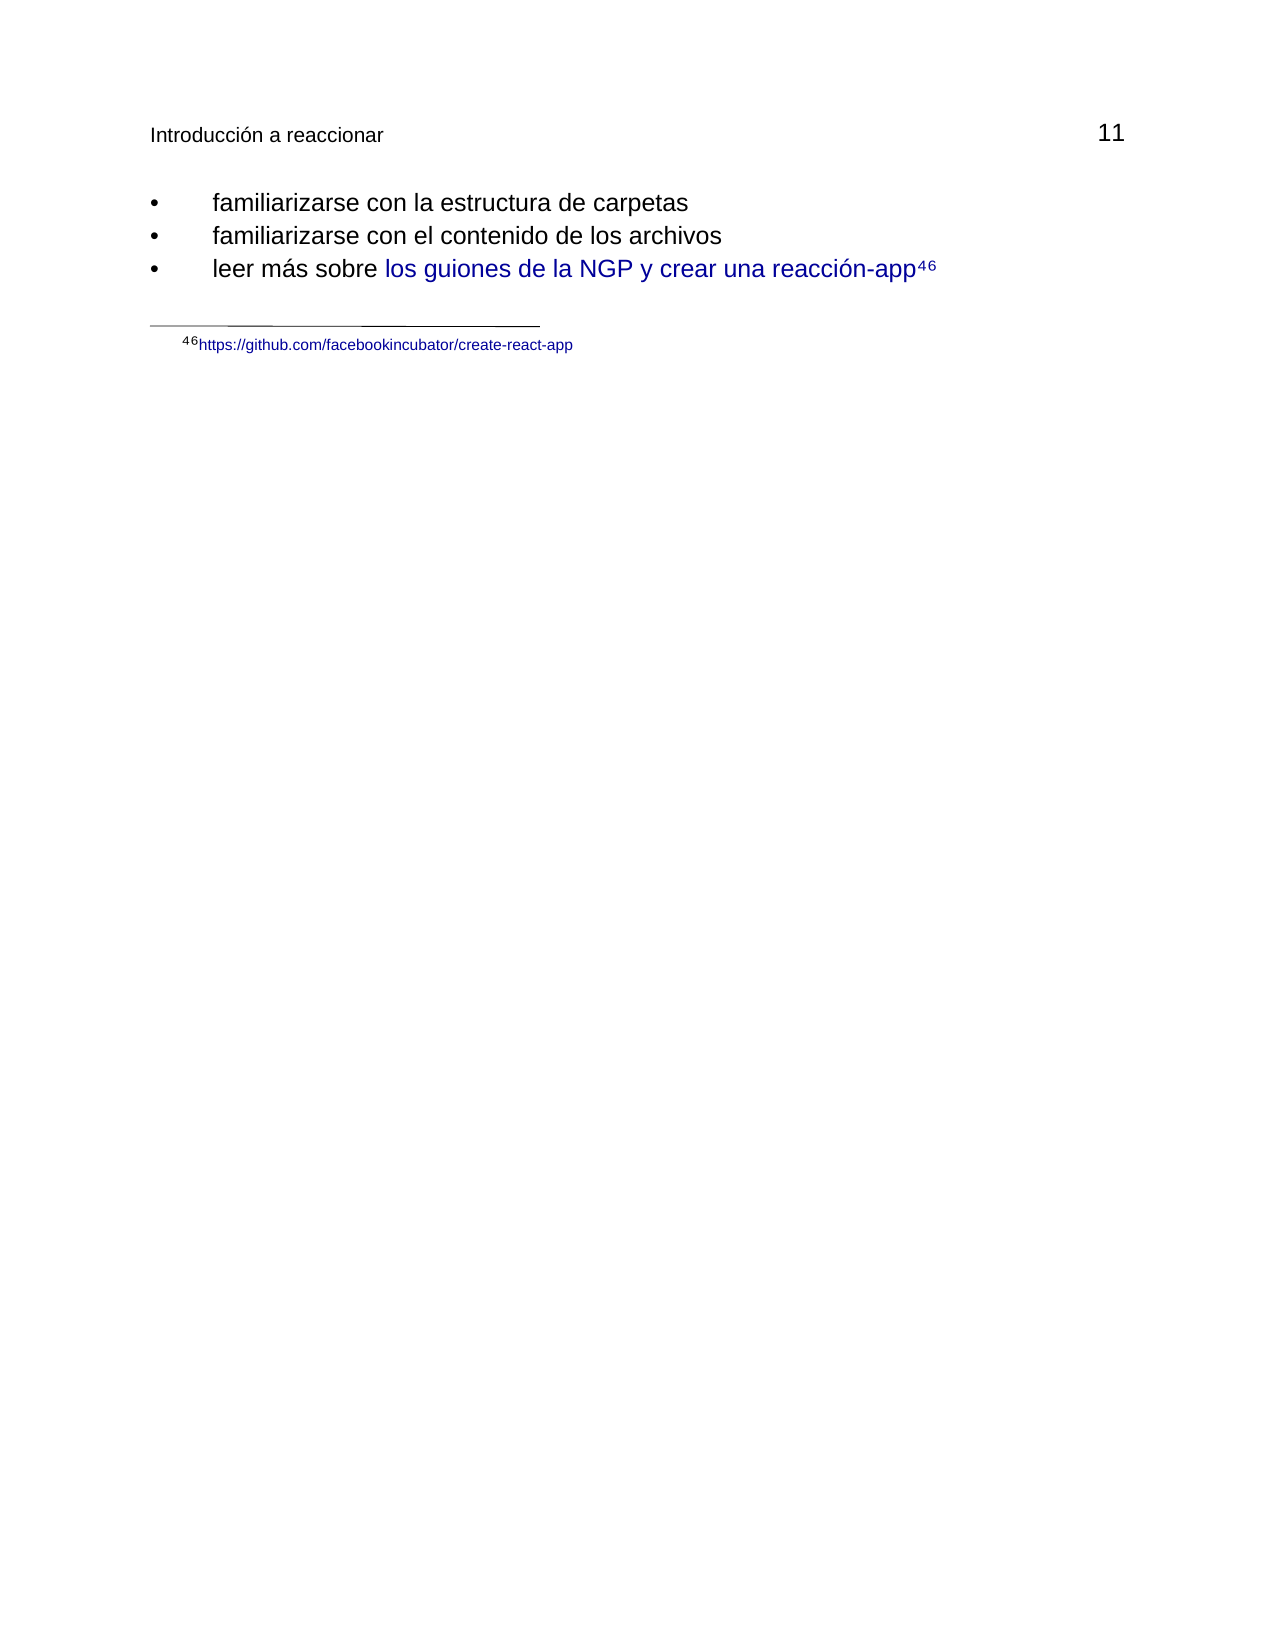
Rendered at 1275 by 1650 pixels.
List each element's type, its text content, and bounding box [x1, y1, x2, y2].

list familiarizarse con la estructura de carpetas [150, 188, 1125, 217]
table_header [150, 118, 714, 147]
list leer más sobre los guiones de la NGP y crear una reacción-app⁴⁶ [150, 254, 1125, 283]
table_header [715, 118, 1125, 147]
list familiarizarse con el contenido de los archivos [150, 221, 1125, 250]
text ⁴⁶https://github.com/facebookincubator/create-react-app [181, 331, 1125, 354]
